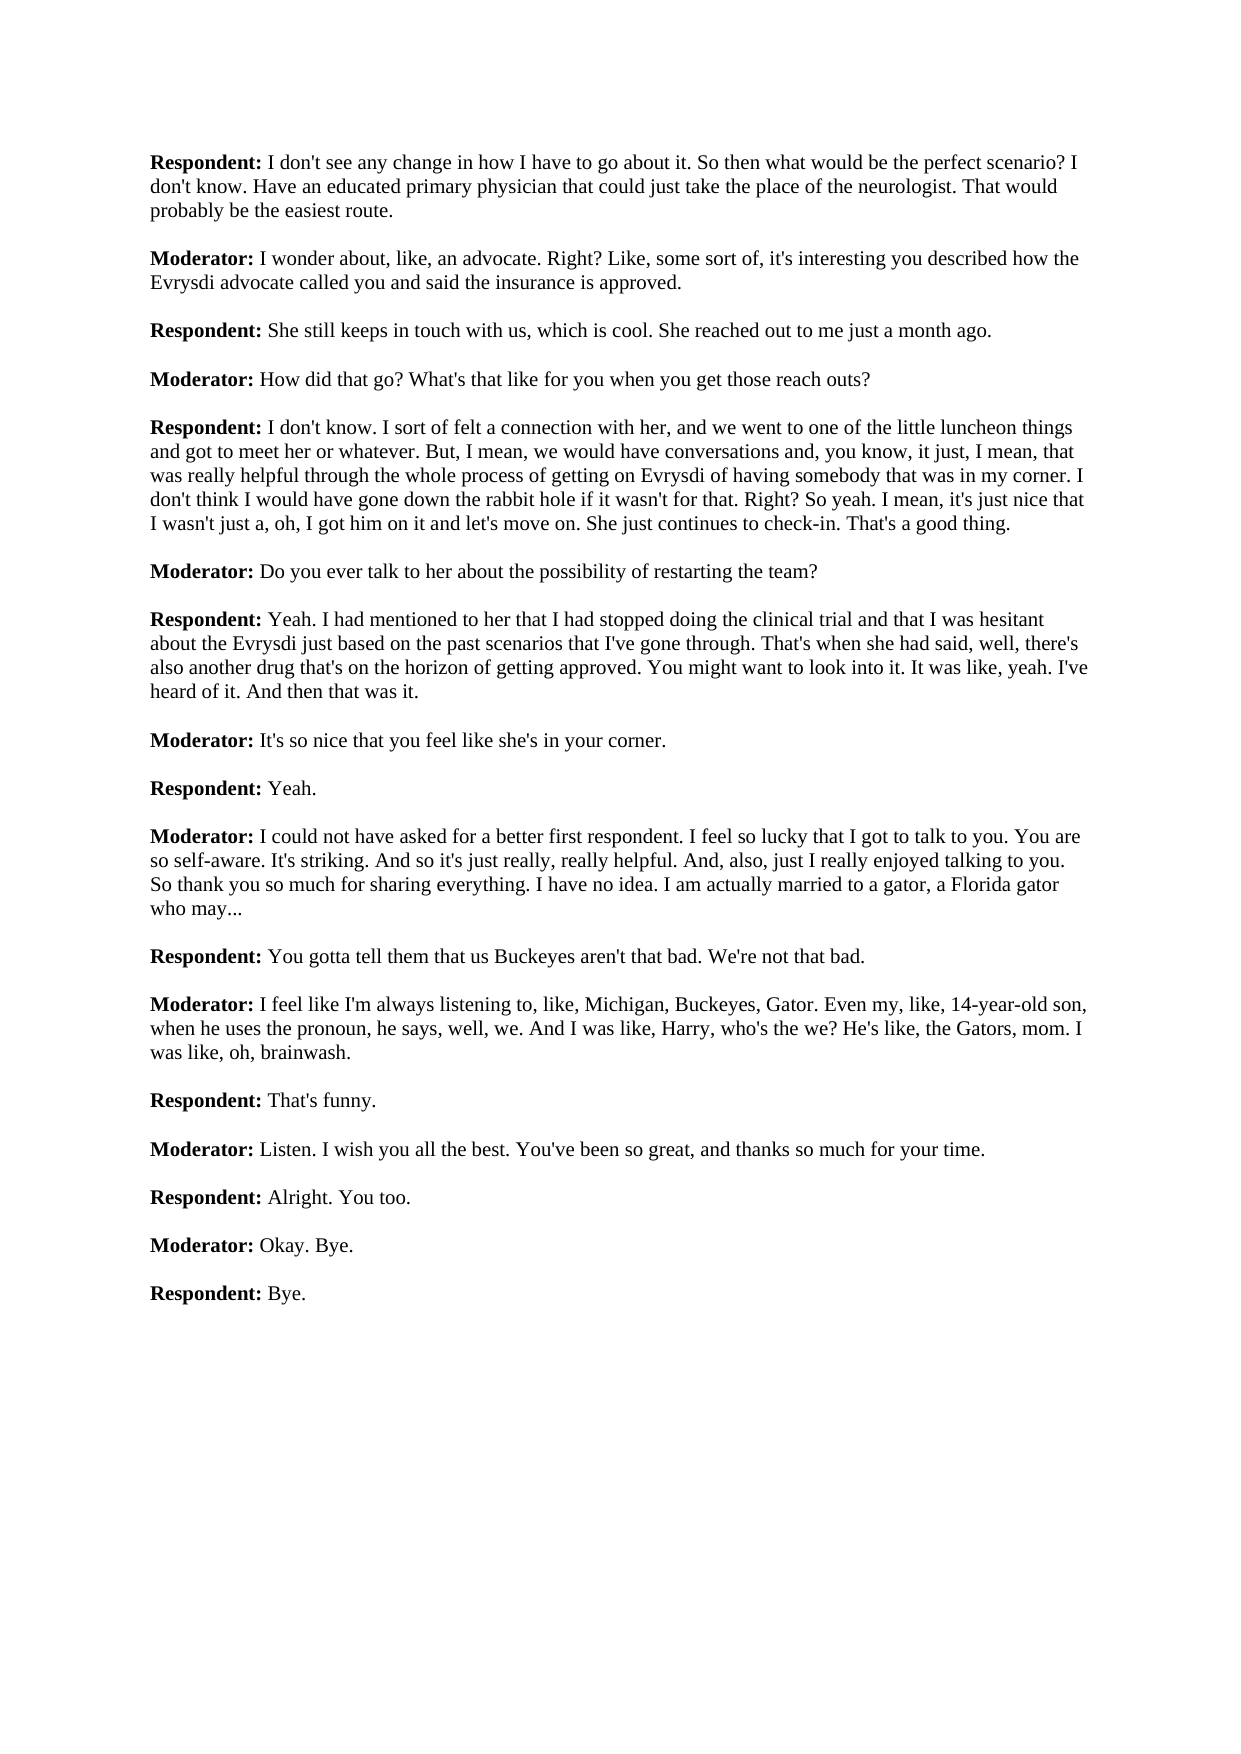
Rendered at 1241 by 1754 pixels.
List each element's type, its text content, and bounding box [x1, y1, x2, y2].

text Respondent: Yeah. I had mentioned to her that I had stopped doing the clinical trial and that I was hesitant about the Evrysdi just based on the past scenarios that I've gone through. That's when she had said, well, there's also another drug that's on the horizon of getting approved. You might want to look into it. It was like, yeah. I've heard of it. And then that was it. [150, 607, 1090, 703]
text Moderator: Listen. I wish you all the best. You've been so great, and thanks so much for your time. [150, 1137, 1090, 1161]
text Moderator: I could not have asked for a better first respondent. I feel so lucky that I got to talk to you. You are so self-aware. It's striking. And so it's just really, really helpful. And, also, just I really enjoyed talking to you. So thank you so much for sharing everything. I have no idea. I am actually married to a gator, a Florida gator who may... [150, 824, 1090, 920]
text Moderator: Do you ever talk to her about the possibility of restarting the team? [150, 559, 1090, 583]
text Respondent: Yeah. [150, 776, 1090, 800]
text Respondent: I don't know. I sort of felt a connection with her, and we went to one of the little luncheon things and got to meet her or whatever. But, I mean, we would have conversations and, you know, it just, I mean, that was really helpful through the whole process of getting on Evrysdi of having somebody that was in my corner. I don't think I would have gone down the rabbit hole if it wasn't for that. Right? So yeah. I mean, it's just nice that I wasn't just a, oh, I got him on it and let's move on. She just continues to check-in. That's a good thing. [150, 415, 1090, 535]
text Respondent: That's funny. [150, 1088, 1090, 1112]
text Moderator: I feel like I'm always listening to, like, Michigan, Buckeyes, Gator. Even my, like, 14-year-old son, when he uses the pronoun, he says, well, we. And I was like, Harry, who's the we? He's like, the Gators, mom. I was like, oh, brainwash. [150, 992, 1090, 1064]
text Respondent: Alright. You too. [150, 1185, 1090, 1209]
text Moderator: I wonder about, like, an advocate. Right? Like, some sort of, it's interesting you described how the Evrysdi advocate called you and said the insurance is approved. [150, 246, 1090, 294]
text Respondent: You gotta tell them that us Buckeyes aren't that bad. We're not that bad. [150, 944, 1090, 968]
text Respondent: Bye. [150, 1281, 1090, 1305]
text Moderator: Okay. Bye. [150, 1233, 1090, 1257]
text Respondent: She still keeps in touch with us, which is cool. She reached out to me just a month ago. [150, 318, 1090, 342]
text Respondent: I don't see any change in how I have to go about it. So then what would be the perfect scenario? I don't know. Have an educated primary physician that could just take the place of the neurologist. That would probably be the easiest route. [150, 150, 1090, 222]
text Moderator: How did that go? What's that like for you when you get those reach outs? [150, 367, 1090, 391]
text Moderator: It's so nice that you feel like she's in your corner. [150, 727, 1090, 752]
